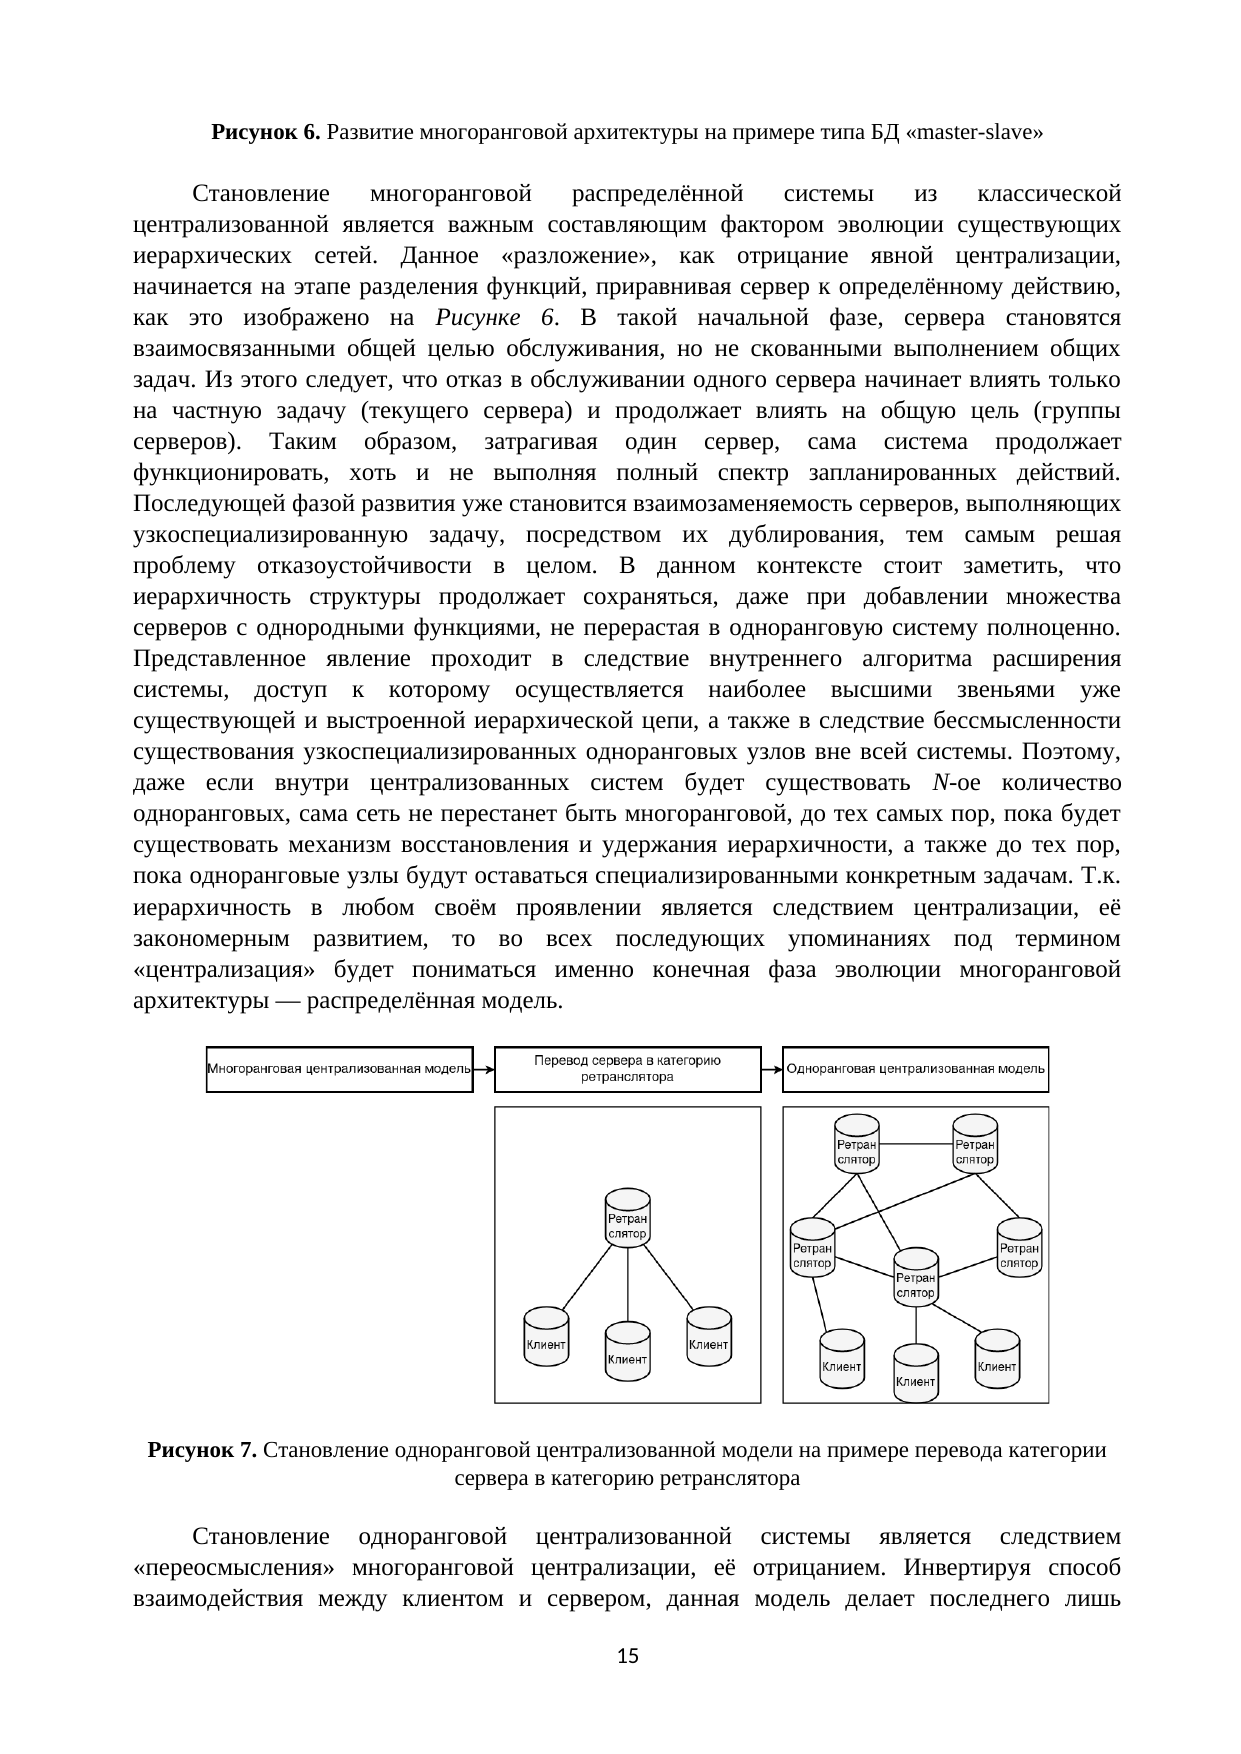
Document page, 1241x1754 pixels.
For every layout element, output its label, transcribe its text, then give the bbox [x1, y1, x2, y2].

text Становление многоранговой распределённой системы из классической централизованной является важным составляющим фактором эволюции существующих иерархических сетей. Данное «разложение», как отрицание явной централизации, начинается на этапе разделения функций, приравнивая сервер к определённому действию, как это изображено на Рисунке 6. В такой начальной фазе, сервера становятся взаимосвязанными общей целью обслуживания, но не скованными выполнением общих задач. Из этого следует, что отказ в обслуживании одного сервера начинает влиять только на частную задачу (текущего сервера) и продолжает влиять на общую цель (группы серверов). Таким образом, затрагивая один сервер, сама система продолжает функционировать, хоть и не выполняя полный спектр запланированных действий. Последующей фазой развития уже становится взаимозаменяемость серверов, выполняющих узкоспециализированную задачу, посредством их дублирования, тем самым решая проблему отказоустойчивости в целом. В данном контексте стоит заметить, что иерархичность структуры продолжает сохраняться, даже при добавлении множества серверов с однородными функциями, не перерастая в одноранговую систему полноценно. Представленное явление проходит в следствие внутреннего алгоритма расширения системы, доступ к которому осуществляется наиболее высшими звеньями уже существующей и выстроенной иерархической цепи, а также в следствие бессмысленности существования узкоспециализированных одноранговых узлов вне всей системы. Поэтому, даже если внутри централизованных систем будет существовать N-ое количество одноранговых, сама сеть не перестанет быть многоранговой, до тех самых пор, пока будет существовать механизм восстановления и удержания иерархичности, а также до тех пор, пока одноранговые узлы будут оставаться специализированными конкретным задачам. Т.к. иерархичность в любом своём проявлении является следствием централизации, её закономерным развитием, то во всех последующих упоминаниях под термином «централизация» будет пониматься именно конечная фаза эволюции многоранговой архитектуры — распределённая модель. [133, 178, 1122, 1013]
text Рисунок 6. Развитие многоранговой архитектуры на примере типа БД «master-slave» [133, 118, 1122, 144]
picture [205, 1046, 1050, 1404]
text Рисунок 7. Становление одноранговой централизованной модели на примере перевода категории сервера в категорию ретранслятора [133, 1436, 1122, 1491]
